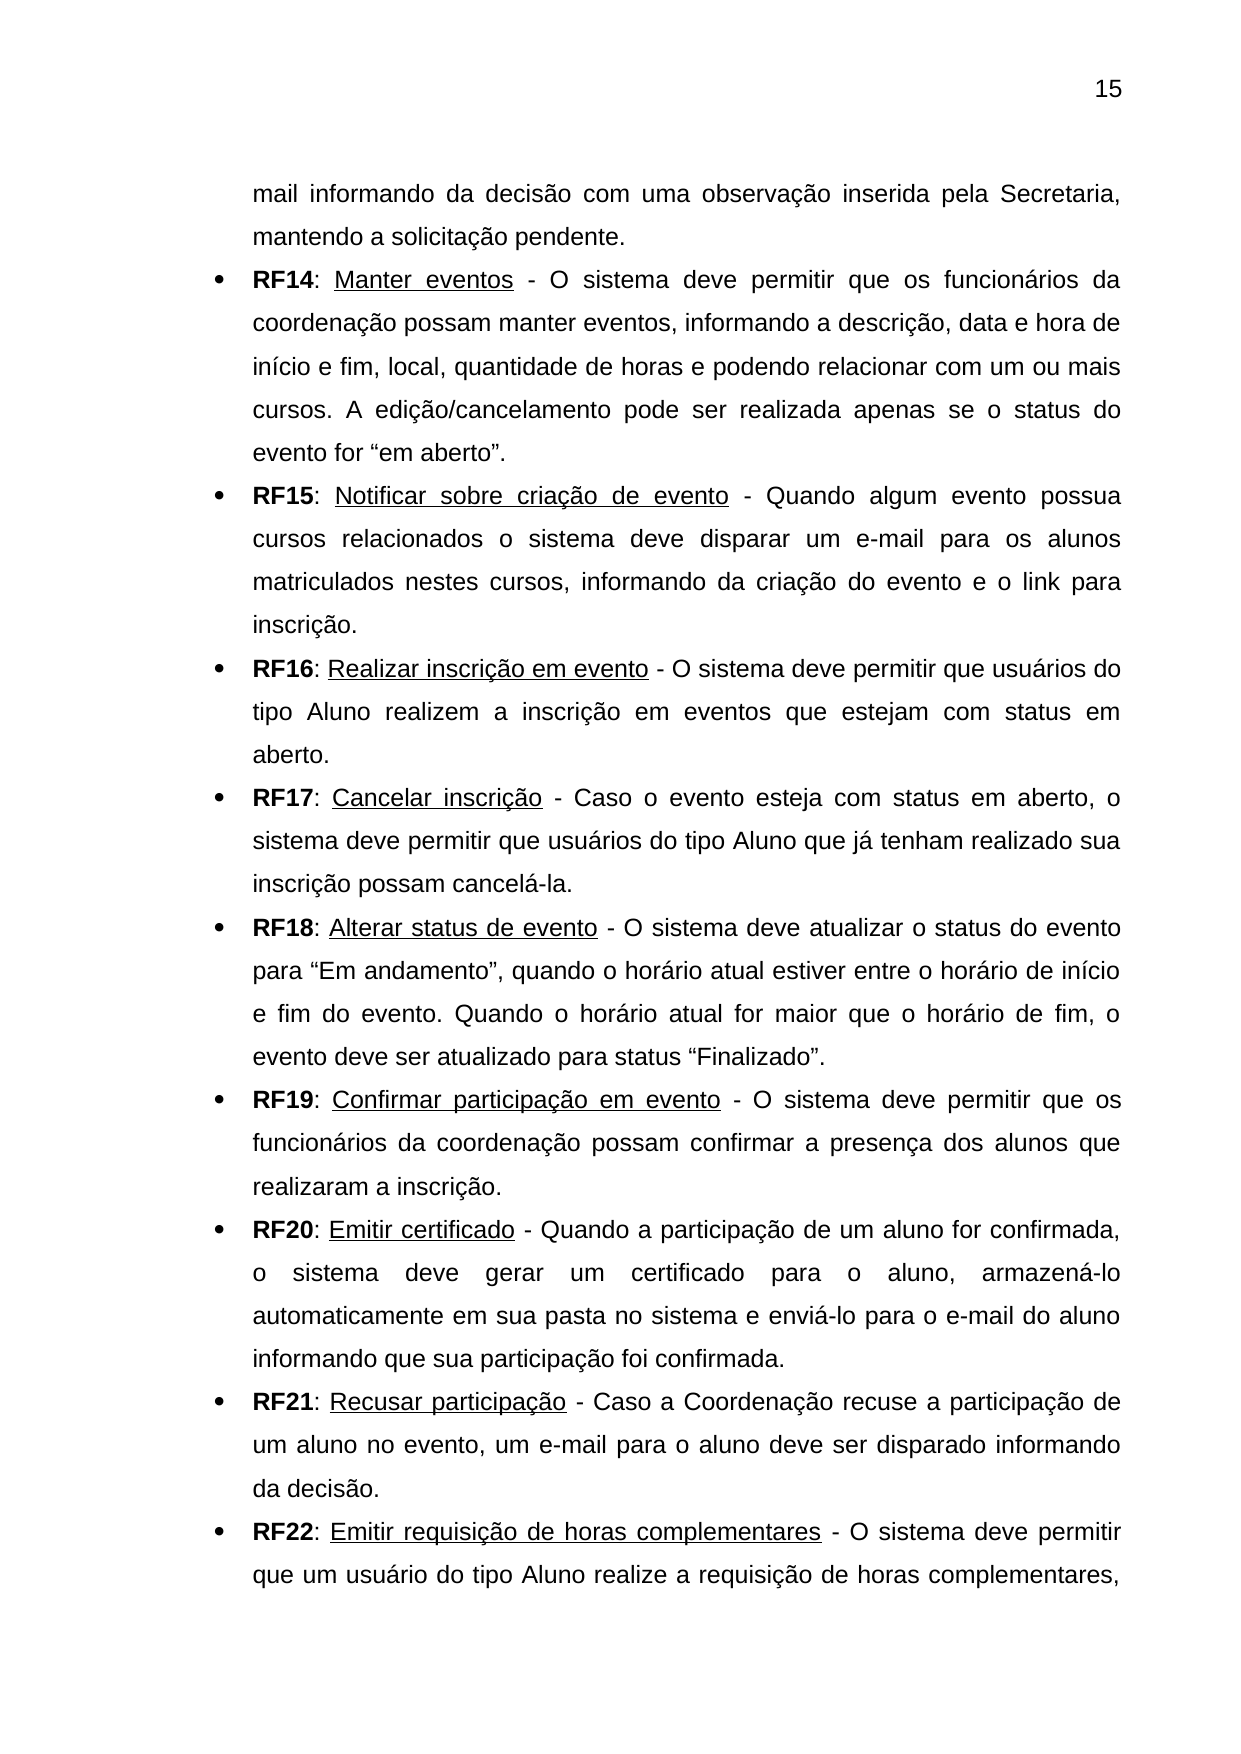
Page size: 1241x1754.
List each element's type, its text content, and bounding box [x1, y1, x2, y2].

list RF17: Cancelar inscrição - Caso o evento esteja com status em aberto, o sistema deve permitir que usuários do tipo Aluno que já tenham realizado sua inscrição possam cancelá-la. [215, 783, 1122, 898]
list RF15: Notificar sobre criação de evento - Quando algum evento possua cursos relacionados o sistema deve disparar um e-mail para os alunos matriculados nestes cursos, informando da criação do evento e o link para inscrição. [215, 481, 1122, 639]
list RF16: Realizar inscrição em evento - O sistema deve permitir que usuários do tipo Aluno realizem a inscrição em eventos que estejam com status em aberto. [215, 653, 1122, 769]
list RF21: Recusar participação - Caso a Coordenação recuse a participação de um aluno no evento, um e-mail para o aluno deve ser disparado informando da decisão. [215, 1387, 1122, 1502]
list RF18: Alterar status de evento - O sistema deve atualizar o status do evento para “Em andamento”, quando o horário atual estiver entre o horário de início e fim do evento. Quando o horário atual for maior que o horário de fim, o evento deve ser atualizado para status “Finalizado”. [215, 912, 1122, 1071]
list RF14: Manter eventos - O sistema deve permitir que os funcionários da coordenação possam manter eventos, informando a descrição, data e hora de início e fim, local, quantidade de horas e podendo relacionar com um ou mais cursos. A edição/cancelamento pode ser realizada apenas se o status do evento for “em aberto”. [215, 265, 1122, 467]
list RF20: Emitir certificado - Quando a participação de um aluno for confirmada, o sistema deve gerar um certificado para o aluno, armazená-lo automaticamente em sua pasta no sistema e enviá-lo para o e-mail do aluno informando que sua participação foi confirmada. [215, 1214, 1122, 1373]
list RF19: Confirmar participação em evento - O sistema deve permitir que os funcionários da coordenação possam confirmar a presença dos alunos que realizaram a inscrição. [215, 1085, 1122, 1200]
